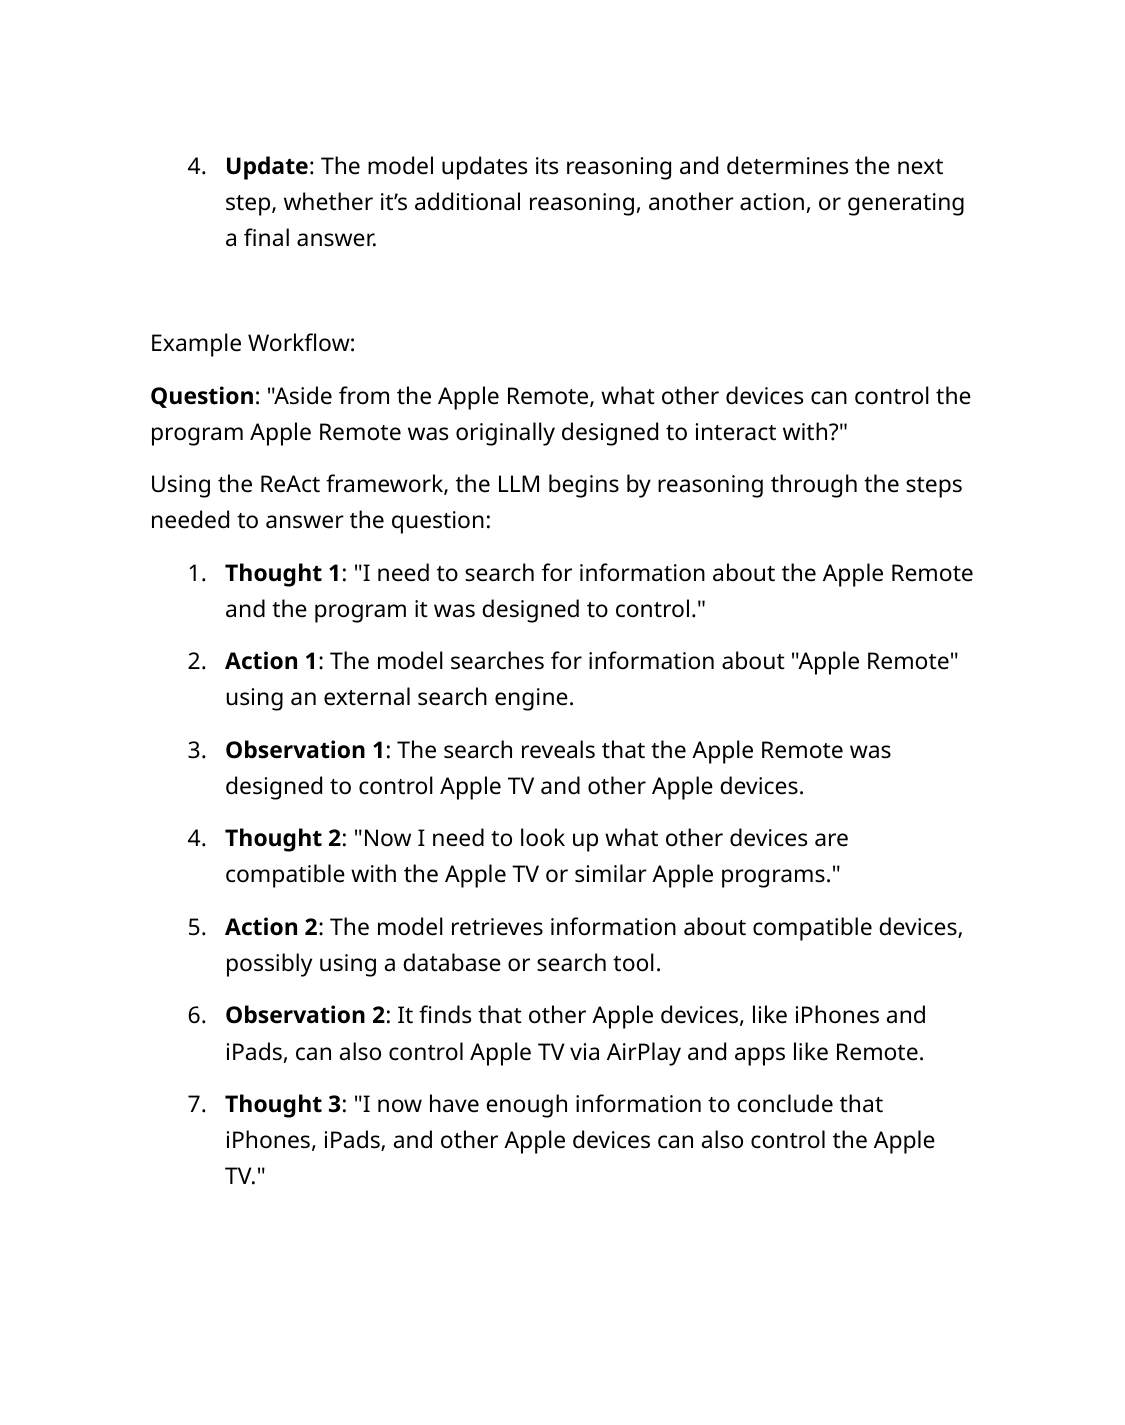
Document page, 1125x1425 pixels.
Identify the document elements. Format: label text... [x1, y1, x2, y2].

list Thought 1: "I need to search for information about the Apple Remote and the program it was designed to control." [187, 557, 975, 624]
text Example Workflow: [150, 327, 975, 358]
list Thought 3: "I now have enough information to conclude that iPhones, iPads, and other Apple devices can also control the Apple TV." [187, 1088, 975, 1191]
text Question: "Aside from the Apple Remote, what other devices can control the program Apple Remote was originally designed to interact with?" [150, 380, 975, 447]
list Update: The model updates its reasoning and determines the next step, whether it’s additional reasoning, another action, or generating a final answer. [187, 150, 975, 253]
list Action 1: The model searches for information about "Apple Remote" using an external search engine. [187, 645, 975, 712]
list Observation 1: The search reveals that the Apple Remote was designed to control Apple TV and other Apple devices. [187, 734, 975, 801]
list Thought 2: "Now I need to look up what other devices are compatible with the Apple TV or similar Apple programs." [187, 822, 975, 889]
list Observation 2: It finds that other Apple devices, like iPhones and iPads, can also control Apple TV via AirPlay and apps like Remote. [187, 999, 975, 1067]
list Action 2: The model retrieves information about compatible devices, possibly using a database or search tool. [187, 911, 975, 978]
text Using the ReAct framework, the LLM begins by reasoning through the steps needed to answer the question: [150, 468, 975, 535]
